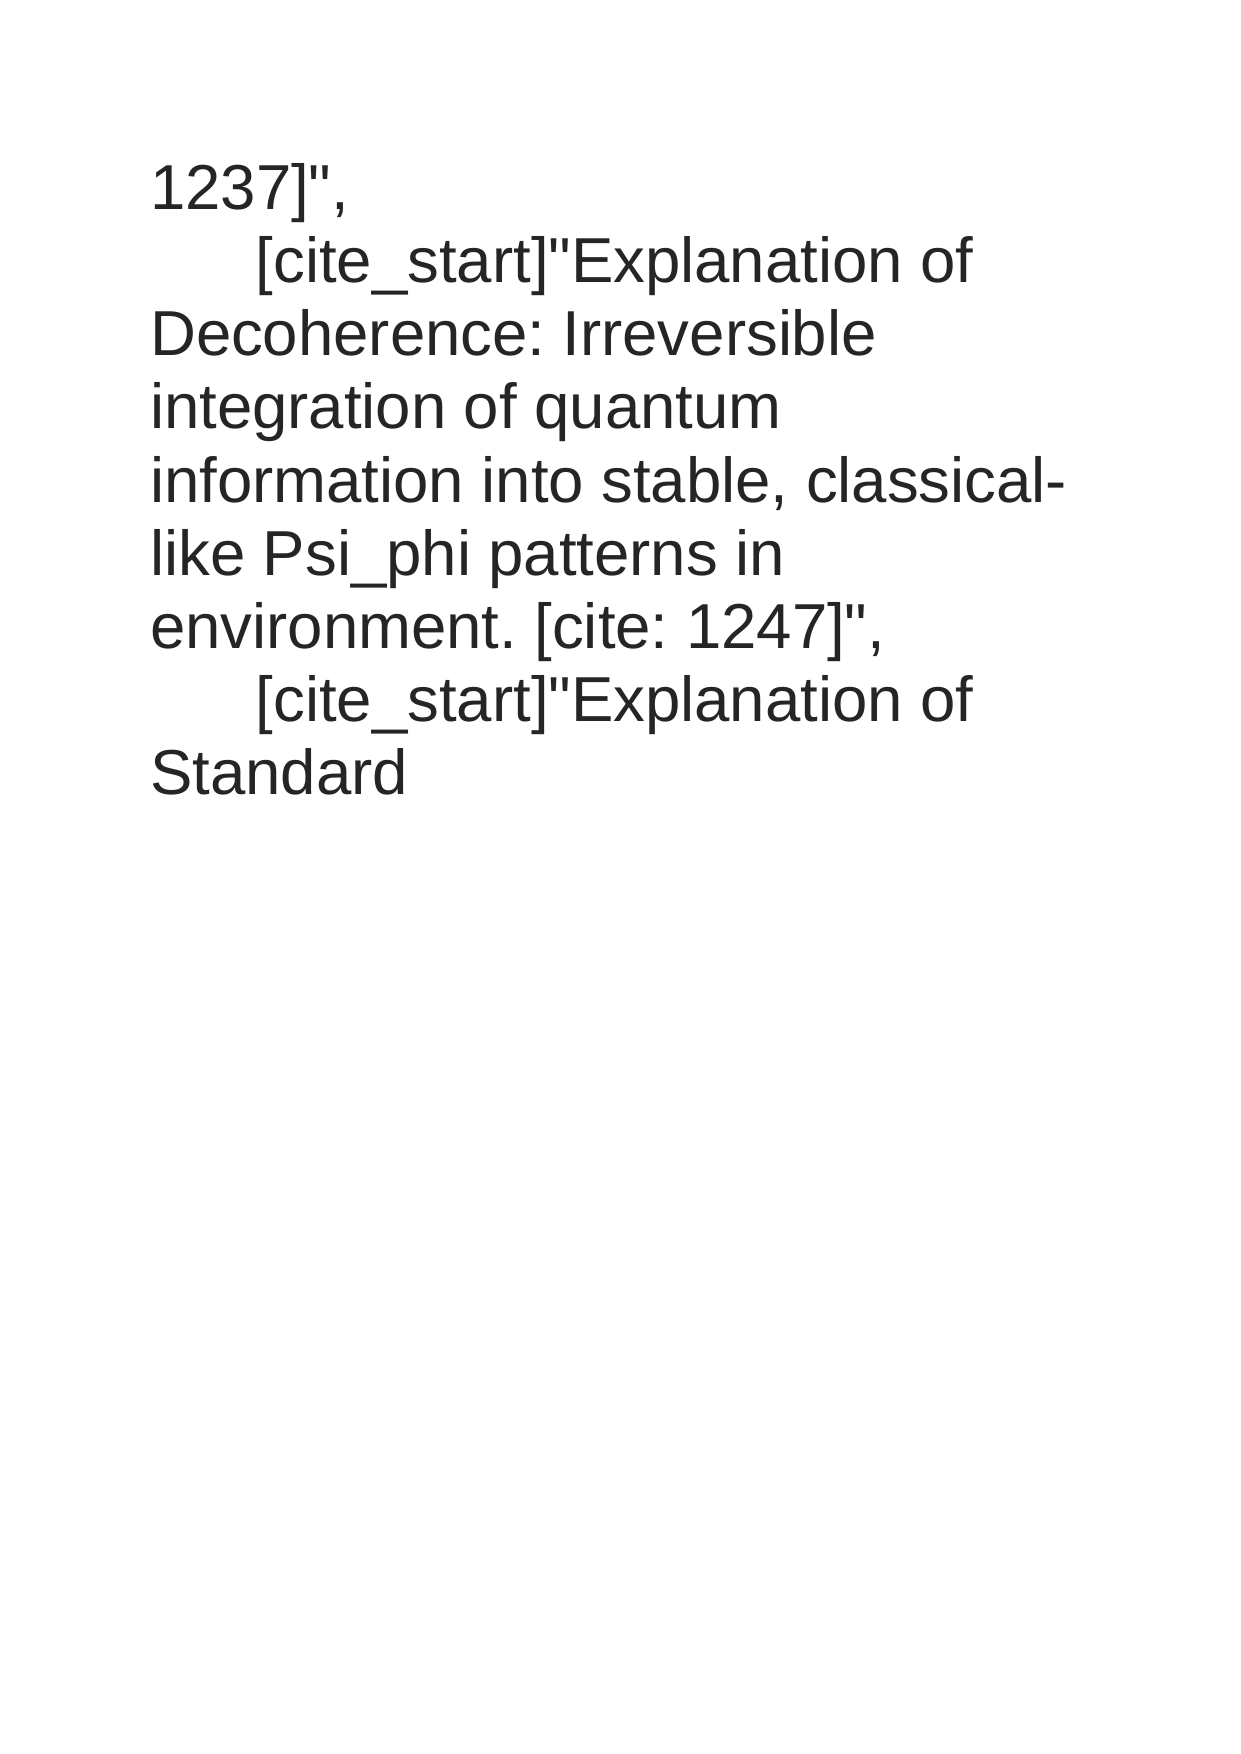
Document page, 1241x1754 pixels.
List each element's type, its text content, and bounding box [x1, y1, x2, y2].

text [150, 150, 1090, 296]
text [cite_start]"Explanation of Standard [150, 735, 1090, 881]
text [cite_start]"Explanation of Decoherence: Irreversible integration of quantum information into stable, classical-like Psi_phi patterns in environment. [cite: 1247]", [150, 296, 1090, 735]
